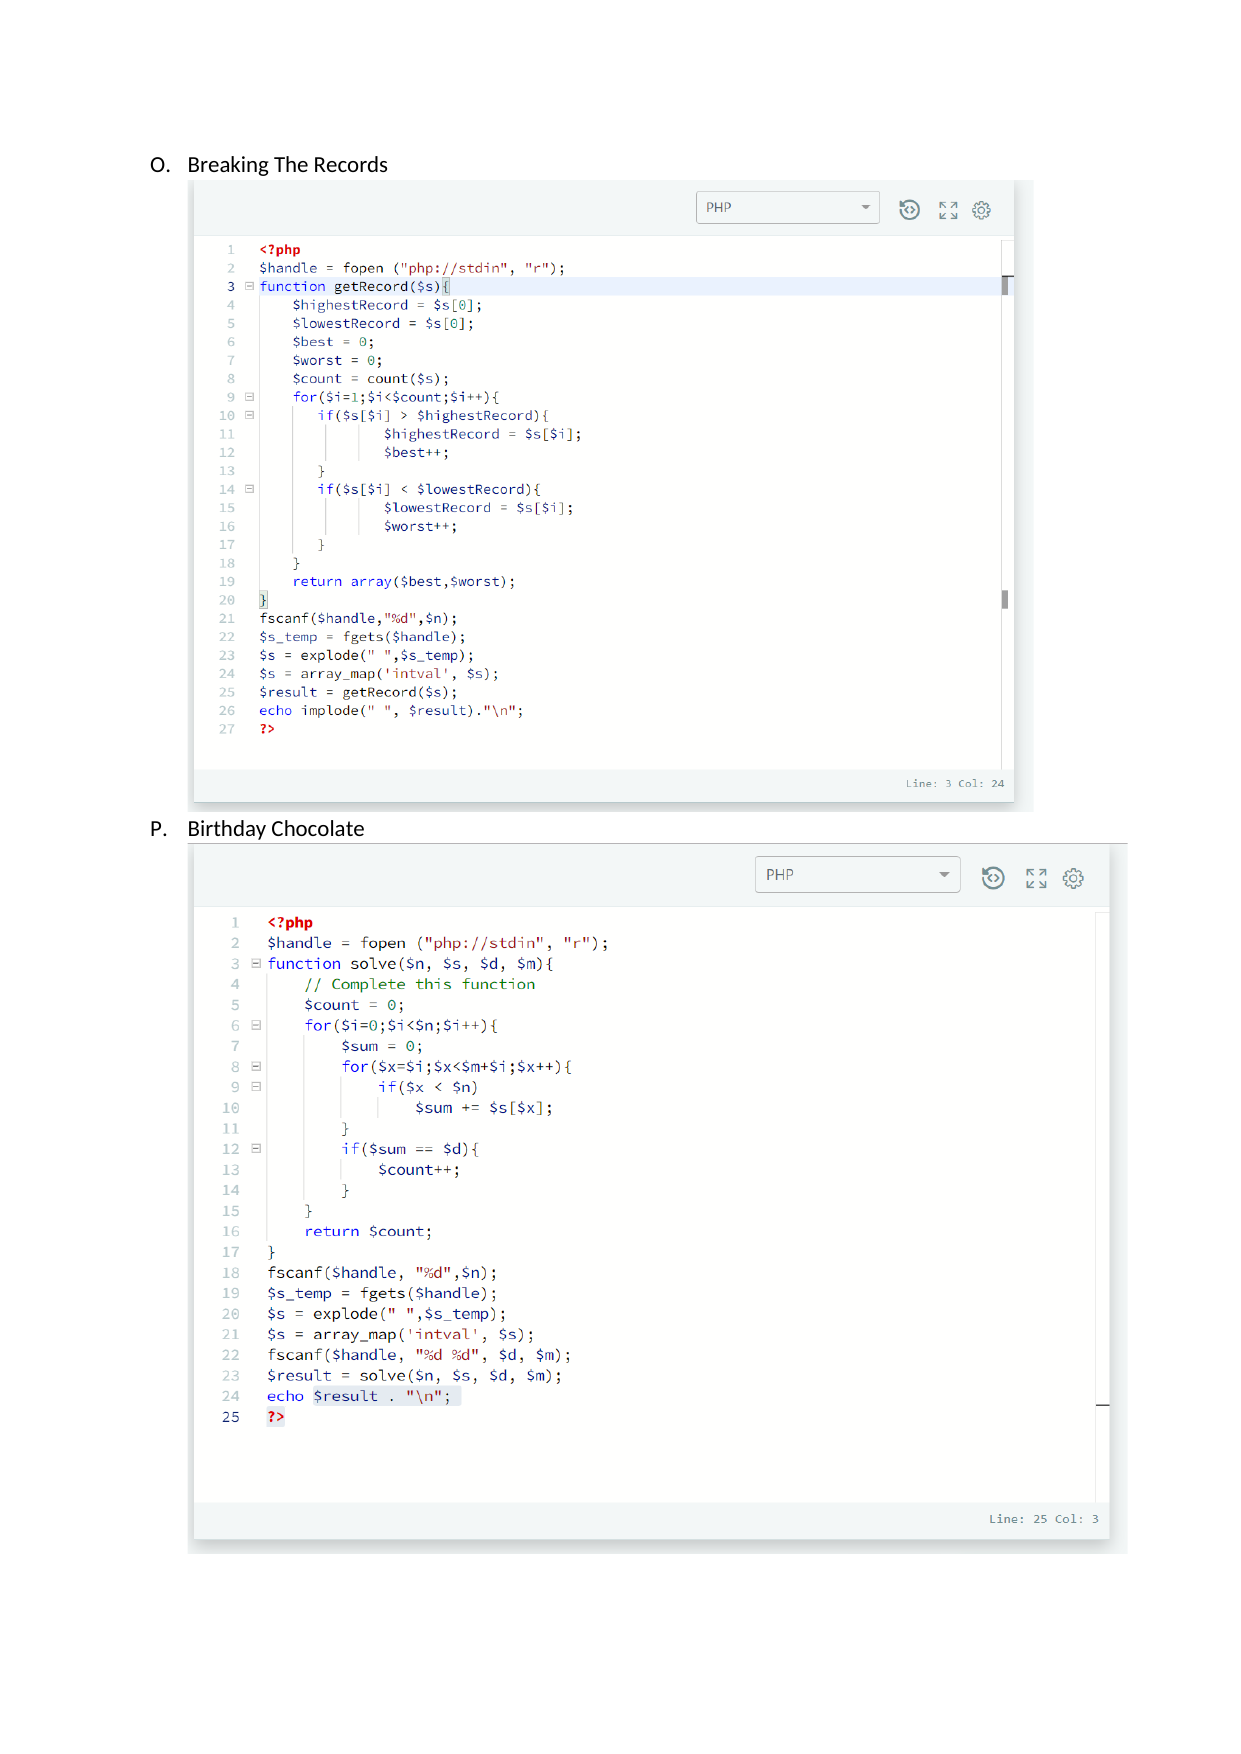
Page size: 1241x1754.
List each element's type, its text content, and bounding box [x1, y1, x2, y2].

picture [187, 843, 1128, 1554]
list Breaking The Records [150, 150, 1090, 178]
list Birthday Chocolate [150, 814, 1090, 842]
picture [187, 180, 1034, 812]
